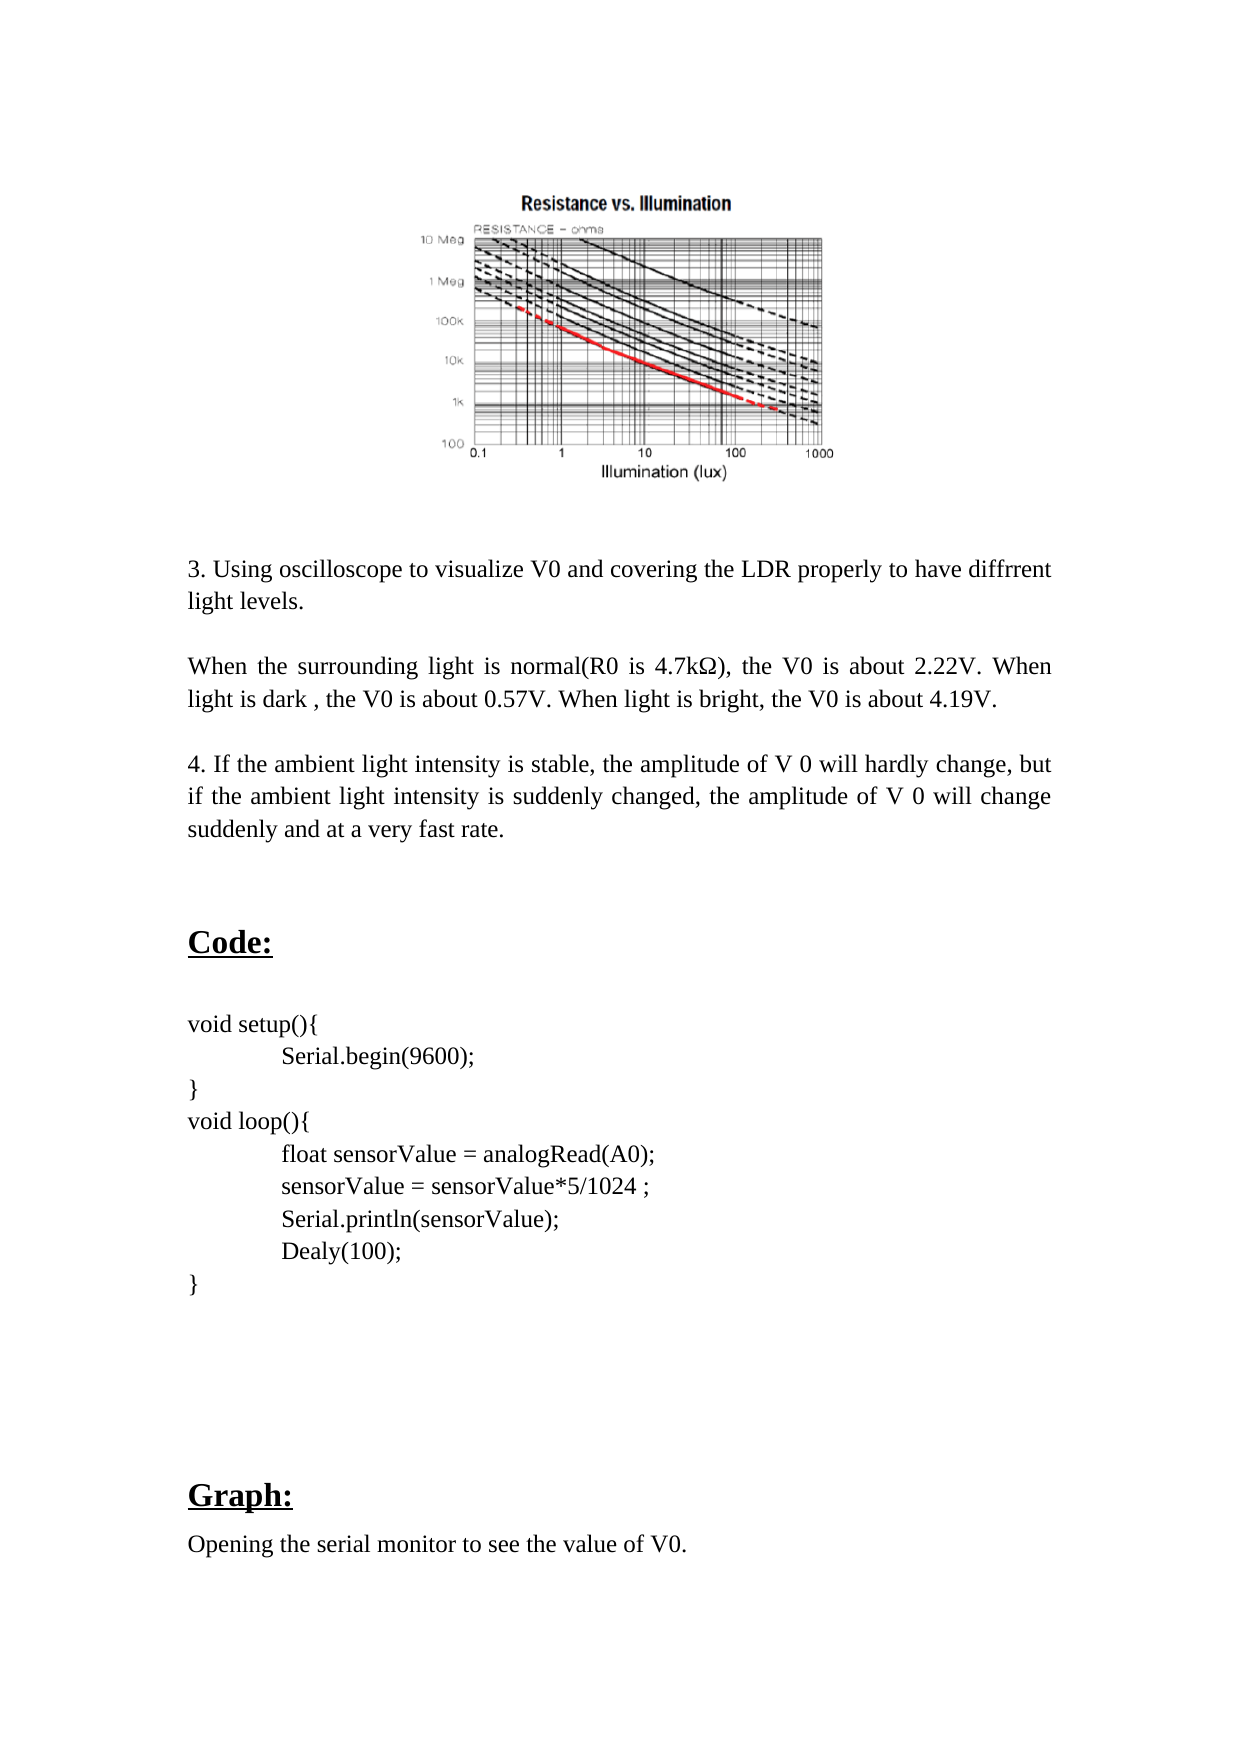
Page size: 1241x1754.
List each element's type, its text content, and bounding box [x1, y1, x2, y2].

text Serial.println(sensorValue); [187, 1202, 1053, 1234]
text Opening the serial monitor to see the value of V0. [187, 1527, 1053, 1559]
text float sensorValue = analogRead(A0); [187, 1137, 1053, 1169]
text sensorValue = sensorValue*5/1024 ; [187, 1169, 1053, 1202]
text Dealy(100); [187, 1234, 1053, 1267]
text 4. If the ambient light intensity is stable, the amplitude of V 0 will hardly change, but if the ambient light intensity is suddenly changed, the amplitude of V 0 will change suddenly and at a very fast rate. [187, 747, 1053, 844]
text 3. Using oscilloscope to visualize V0 and covering the LDR properly to have diffrrent light levels. [187, 552, 1053, 617]
text Code: [187, 909, 1053, 974]
text } [187, 1072, 1053, 1104]
text void loop(){ [187, 1104, 1053, 1137]
text Graph: [187, 1462, 1053, 1527]
text void setup(){ [187, 1007, 1053, 1039]
text } [187, 1267, 1053, 1299]
picture [388, 162, 853, 502]
text When the surrounding light is normal(R0 is 4.7kΩ), the V0 is about 2.22V. When light is dark , the V0 is about 0.57V. When light is bright, the V0 is about 4.19V. [187, 649, 1053, 714]
text Serial.begin(9600); [187, 1039, 1053, 1072]
